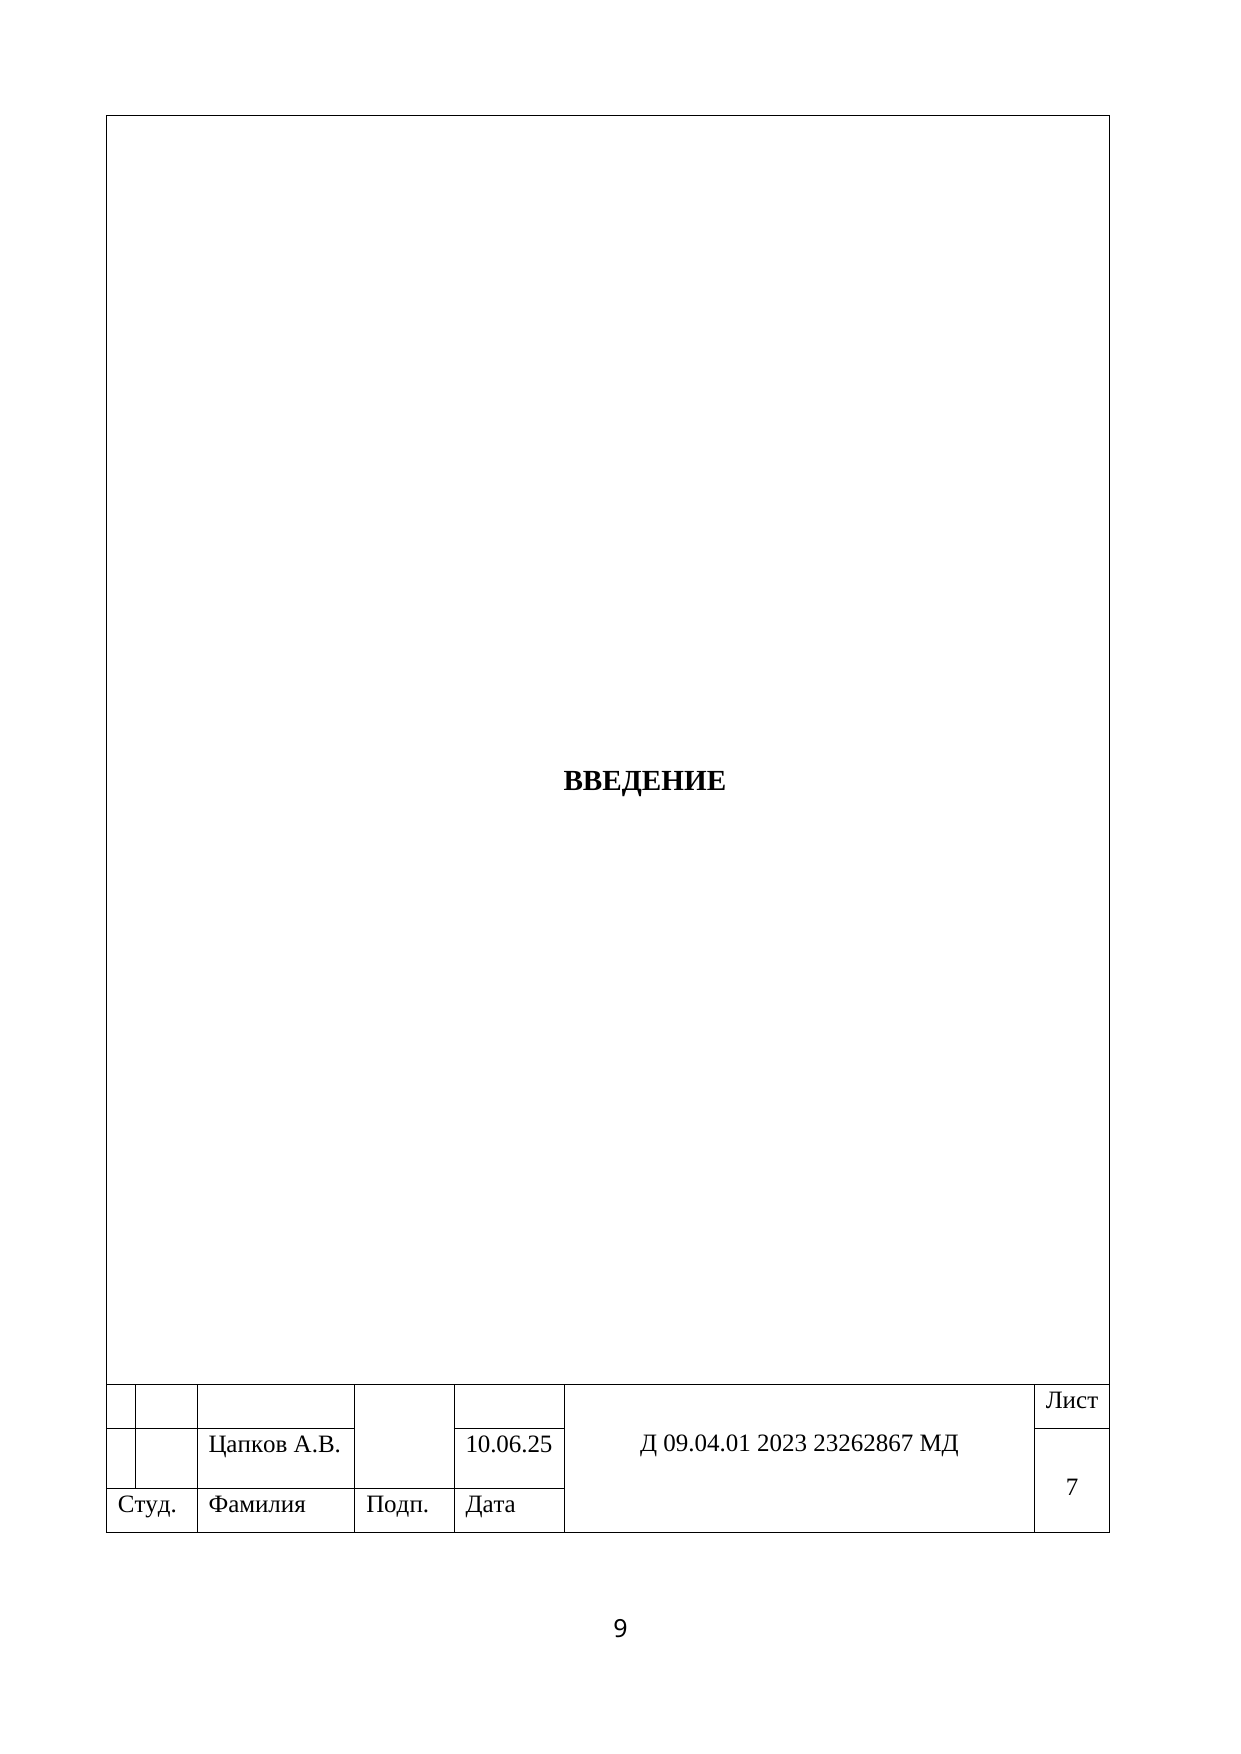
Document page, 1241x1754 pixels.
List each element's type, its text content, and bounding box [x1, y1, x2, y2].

table_cell [355, 1385, 454, 1488]
table_cell Лист [1035, 1385, 1109, 1428]
table_cell Д 09.04.01 2023 23262867 МД [565, 1385, 1034, 1532]
table_cell Подп. [355, 1489, 454, 1532]
table_cell [107, 1429, 135, 1488]
table_cell [136, 1429, 197, 1488]
table_header ВВЕДЕНИЕ [107, 116, 1109, 1384]
table_cell Дата [455, 1489, 564, 1532]
table_cell [107, 1385, 135, 1428]
table_cell Фамилия [198, 1489, 354, 1532]
table_cell Цапков А.В. [198, 1429, 354, 1488]
table_cell 7 [1035, 1429, 1109, 1532]
table_cell [136, 1385, 197, 1428]
table_cell 10.06.25 [455, 1429, 564, 1488]
table_cell [198, 1385, 354, 1428]
table_cell Студ. [107, 1489, 197, 1532]
table_cell [455, 1385, 564, 1428]
